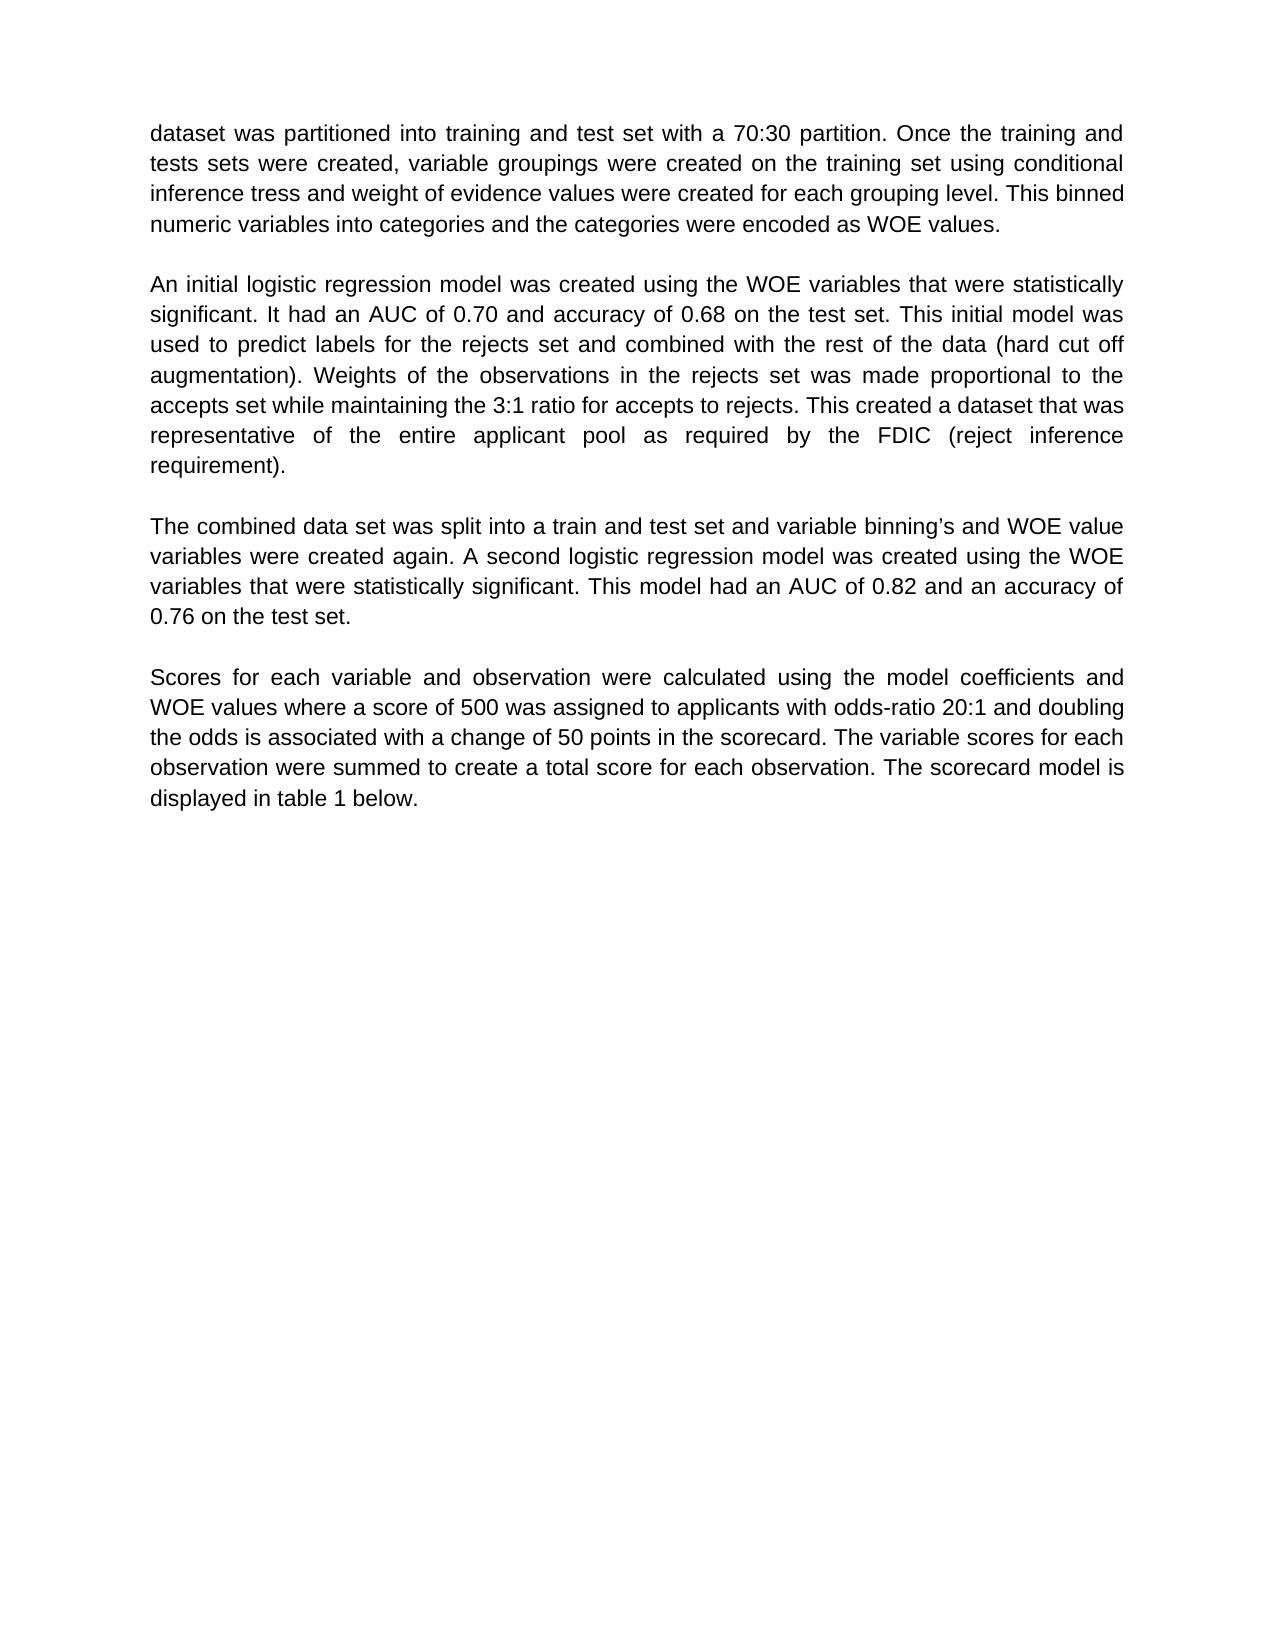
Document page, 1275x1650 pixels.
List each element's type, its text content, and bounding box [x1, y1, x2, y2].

text Scores for each variable and observation were calculated using the model coefficients and WOE values where a score of 500 was assigned to applicants with odds-ratio 20:1 and doubling the odds is associated with a change of 50 points in the scorecard. The variable scores for each observation were summed to create a total score for each observation. The scorecard model is displayed in table 1 below. [150, 664, 1125, 811]
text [150, 120, 1125, 237]
text The combined data set was split into a train and test set and variable binning’s and WOE value variables were created again. A second logistic regression model was created using the WOE variables that were statistically significant. This model had an AUC of 0.82 and an accuracy of 0.76 on the test set. [150, 513, 1125, 630]
text An initial logistic regression model was created using the WOE variables that were statistically significant. It had an AUC of 0.70 and accuracy of 0.68 on the test set. This initial model was used to predict labels for the rejects set and combined with the rest of the data (hard cut off augmentation). Weights of the observations in the rejects set was made proportional to the accepts set while maintaining the 3:1 ratio for accepts to rejects. This created a dataset that was representative of the entire applicant pool as required by the FDIC (reject inference requirement). [150, 271, 1125, 479]
